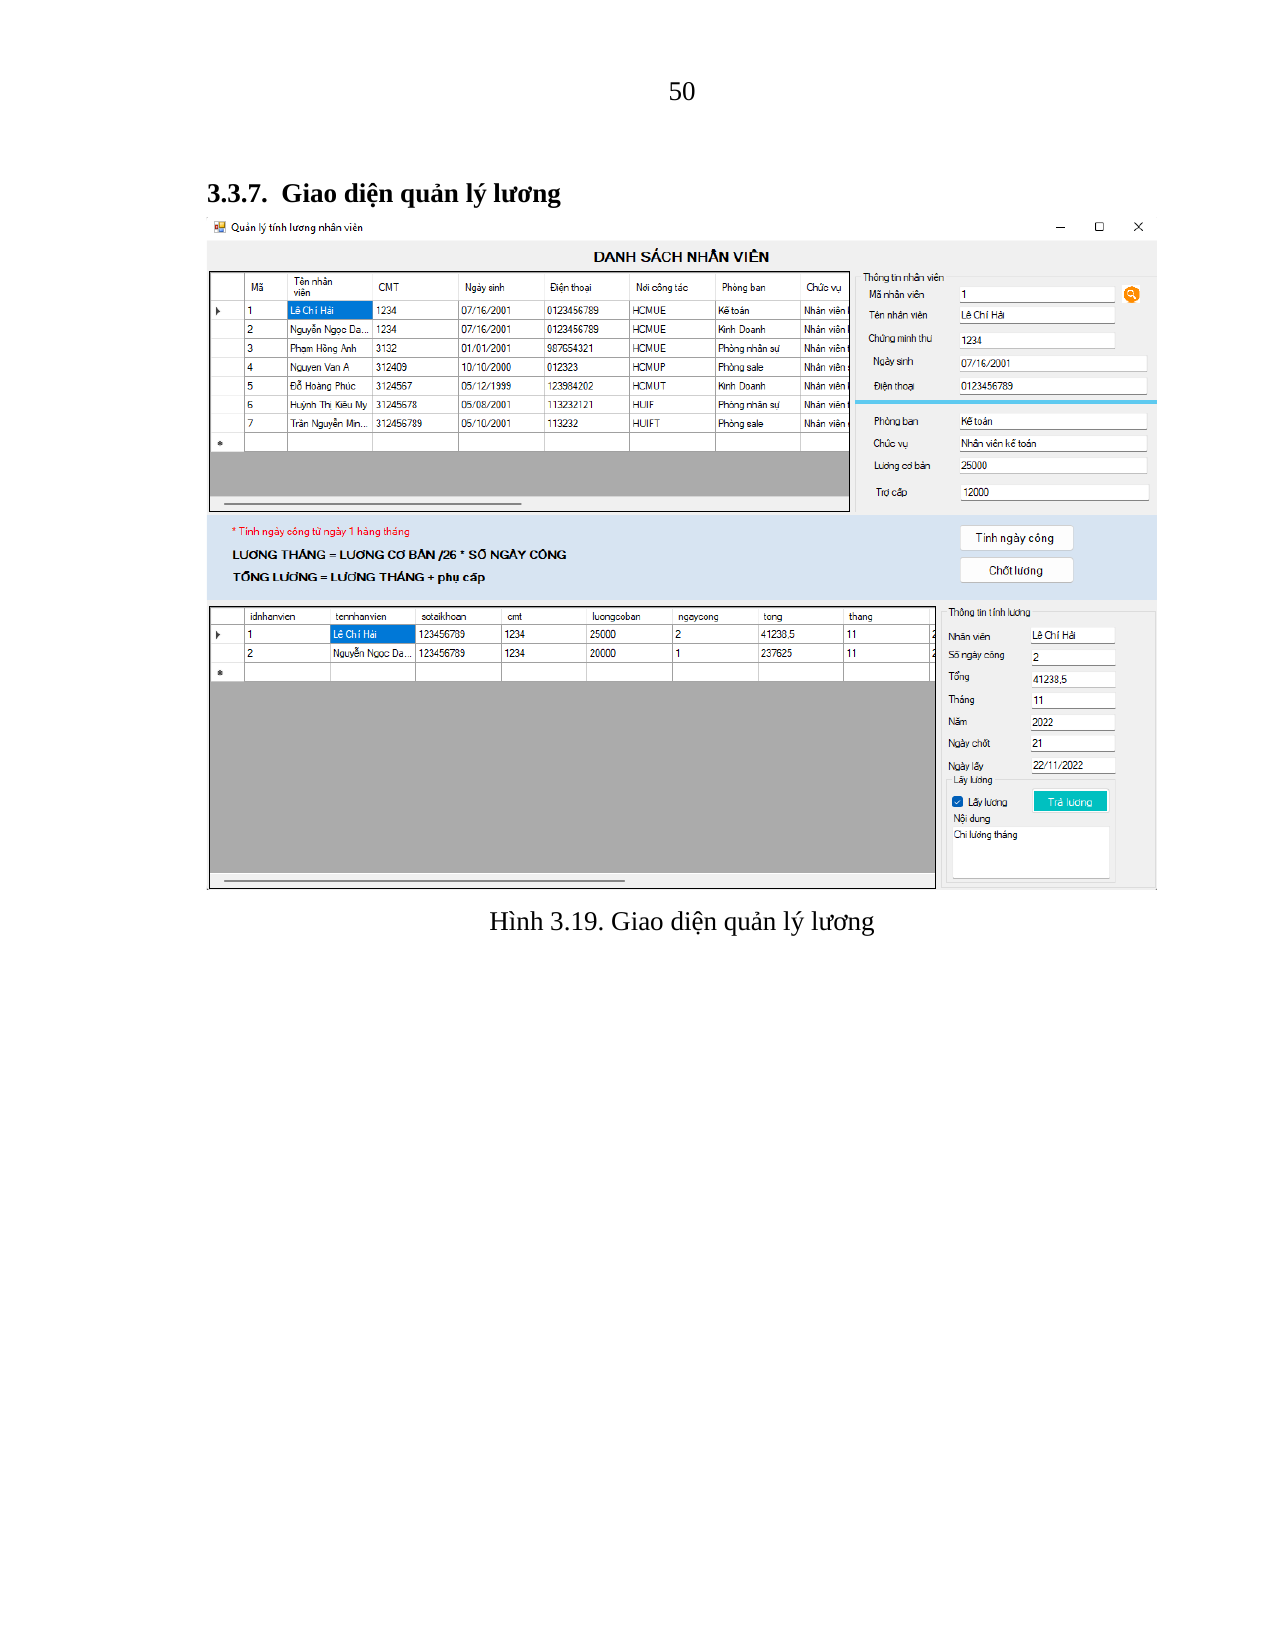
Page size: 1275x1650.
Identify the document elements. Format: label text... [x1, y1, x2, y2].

picture [206, 217, 1157, 890]
subtitle Giao diện quản lý lương [207, 177, 1157, 208]
